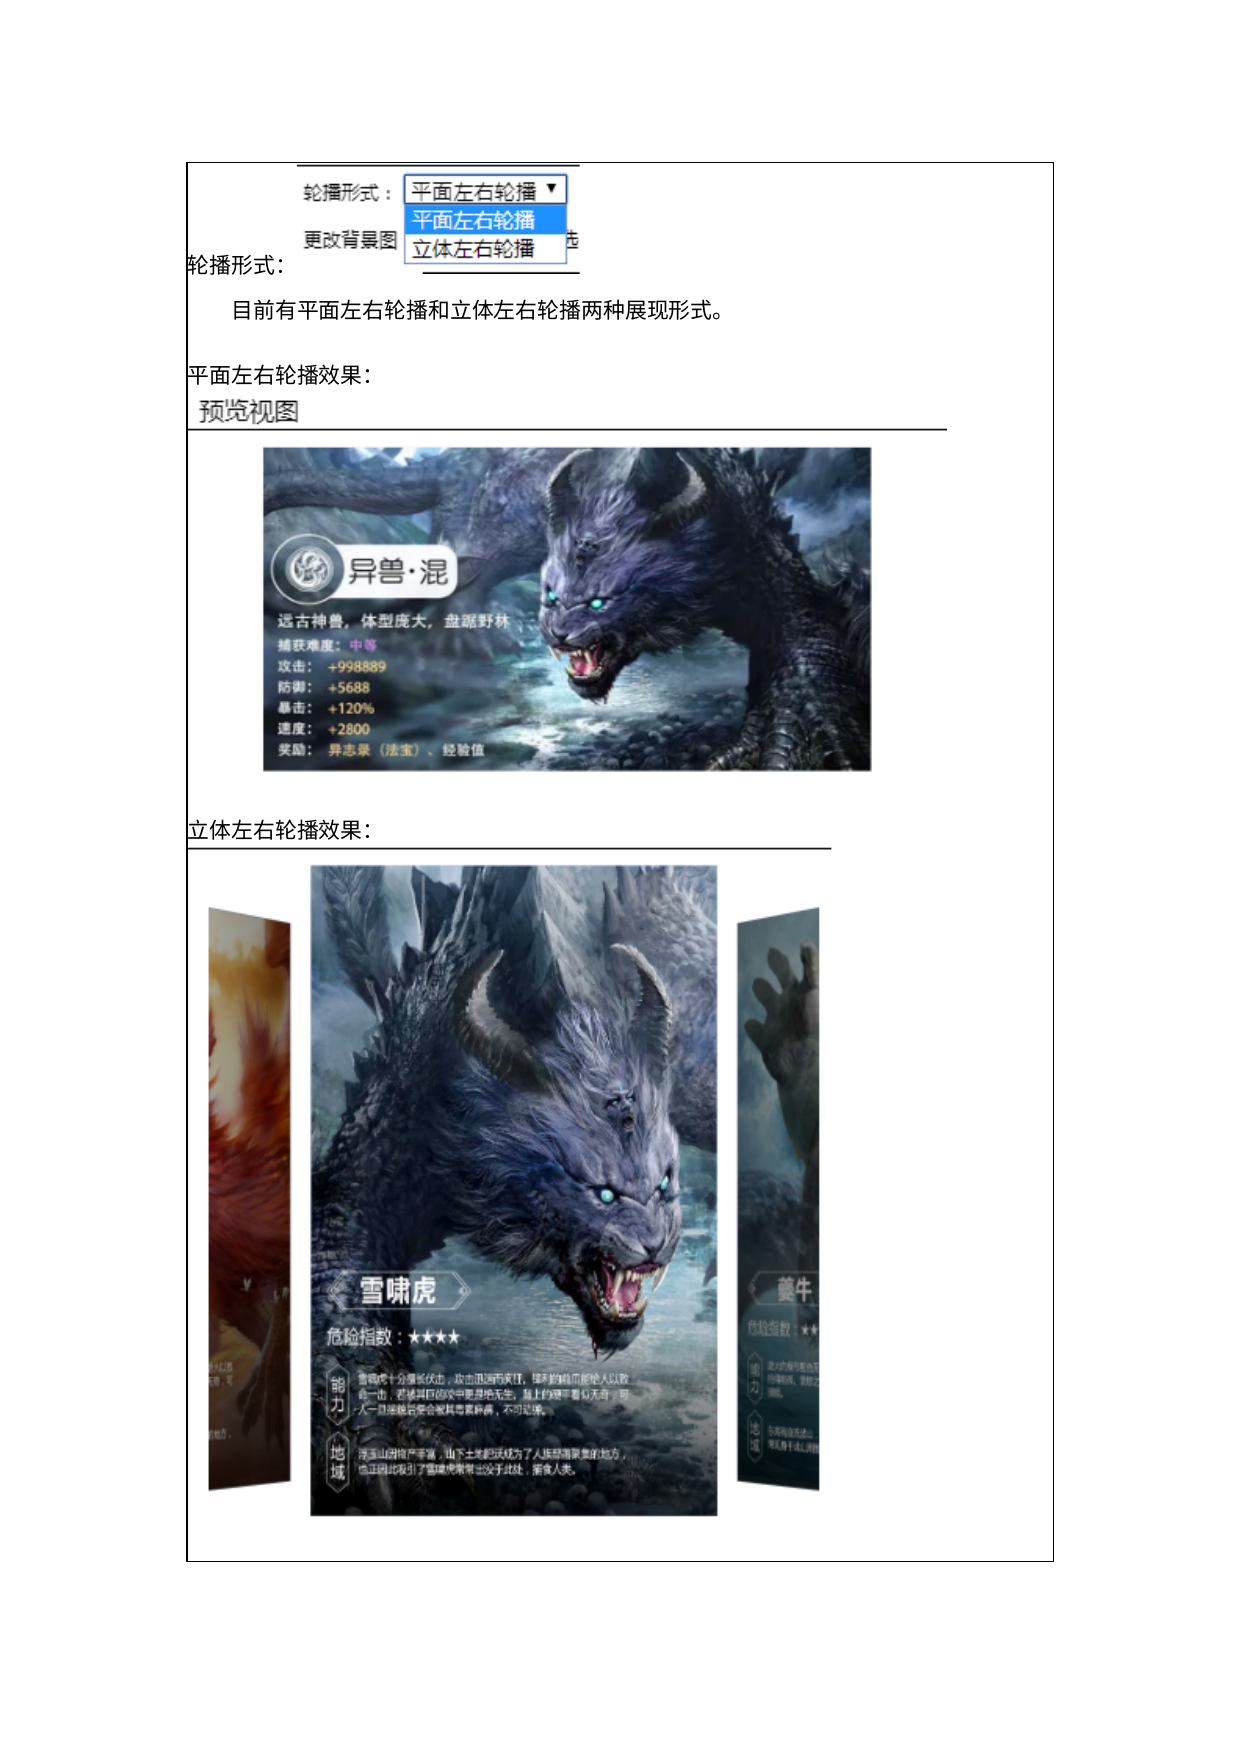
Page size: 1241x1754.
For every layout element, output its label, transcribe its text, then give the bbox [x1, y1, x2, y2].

list 平面左右轮播效果： [188, 358, 1053, 391]
list 目前有平面左右轮播和立体左右轮播两种展现形式。 [188, 293, 1053, 326]
picture [188, 390, 947, 811]
list 立体左右轮播效果： [188, 813, 1053, 846]
picture [188, 845, 832, 1543]
picture [296, 163, 580, 274]
